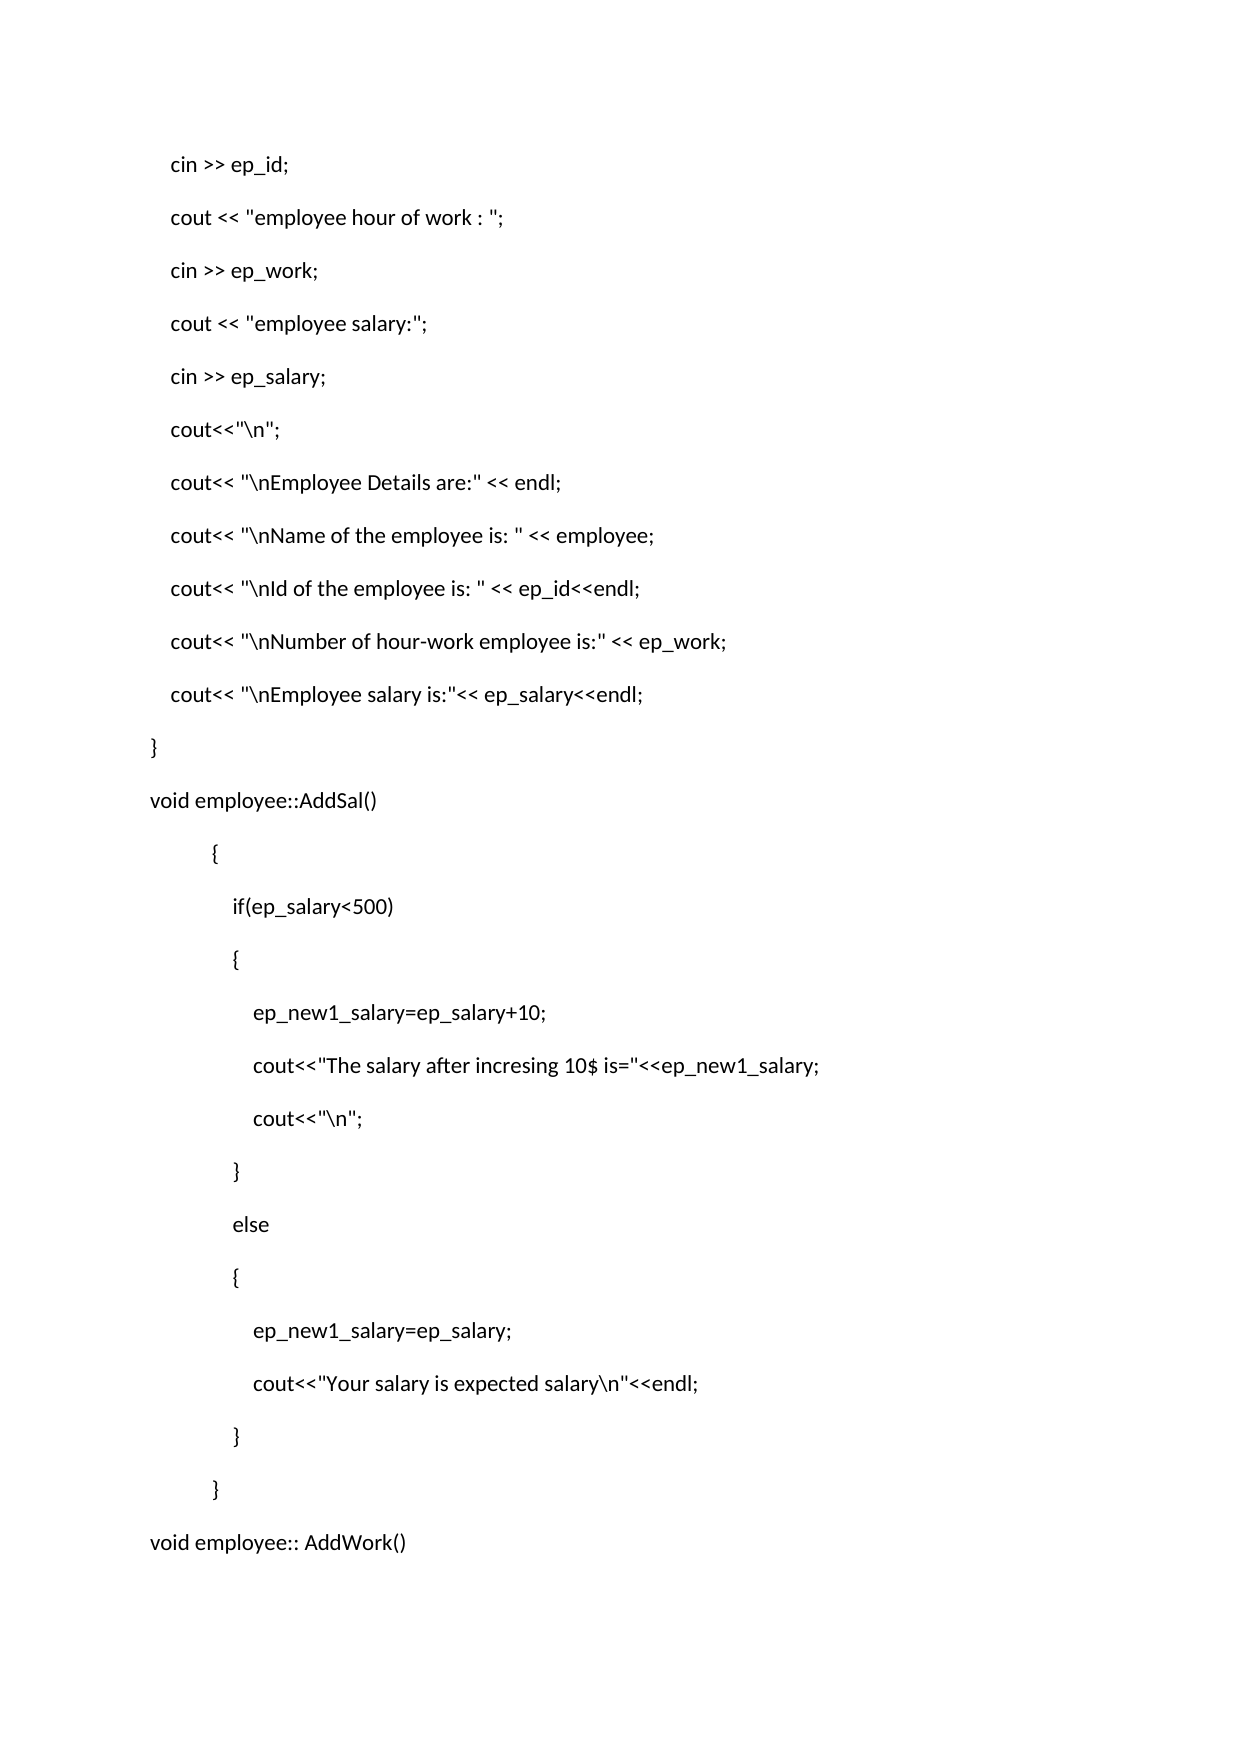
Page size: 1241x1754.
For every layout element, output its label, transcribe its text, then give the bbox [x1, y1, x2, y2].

text void employee::AddSal() [150, 786, 1090, 814]
text cout<<"\n"; [150, 1104, 1090, 1132]
text cout<< "\nEmployee Details are:" << endl; [150, 468, 1090, 496]
text cout << "employee salary:"; [150, 309, 1090, 337]
text cout<< "\nNumber of hour-work employee is:" << ep_work; [150, 627, 1090, 655]
text cout<< "\nId of the employee is: " << ep_id<<endl; [150, 574, 1090, 602]
text } [150, 1422, 1090, 1451]
text cout<< "\nName of the employee is: " << employee; [150, 521, 1090, 549]
text { [150, 1263, 1090, 1291]
text cout<<"Your salary is expected salary\n"<<endl; [150, 1369, 1090, 1397]
text void employee:: AddWork() [150, 1528, 1090, 1557]
text } [150, 733, 1090, 761]
text cin >> ep_salary; [150, 362, 1090, 390]
text cin >> ep_work; [150, 256, 1090, 284]
text cout << "employee hour of work : "; [150, 203, 1090, 231]
text else [150, 1210, 1090, 1238]
text { [150, 839, 1090, 867]
text cout<<"The salary after incresing 10$ is="<<ep_new1_salary; [150, 1051, 1090, 1079]
text cout<< "\nEmployee salary is:"<< ep_salary<<endl; [150, 680, 1090, 708]
text } [150, 1157, 1090, 1185]
text cin >> ep_id; [150, 150, 1090, 178]
text ep_new1_salary=ep_salary; [150, 1316, 1090, 1344]
text } [150, 1476, 1090, 1503]
text { [150, 945, 1090, 973]
text cout<<"\n"; [150, 415, 1090, 443]
text ep_new1_salary=ep_salary+10; [150, 998, 1090, 1026]
text if(ep_salary<500) [150, 892, 1090, 920]
